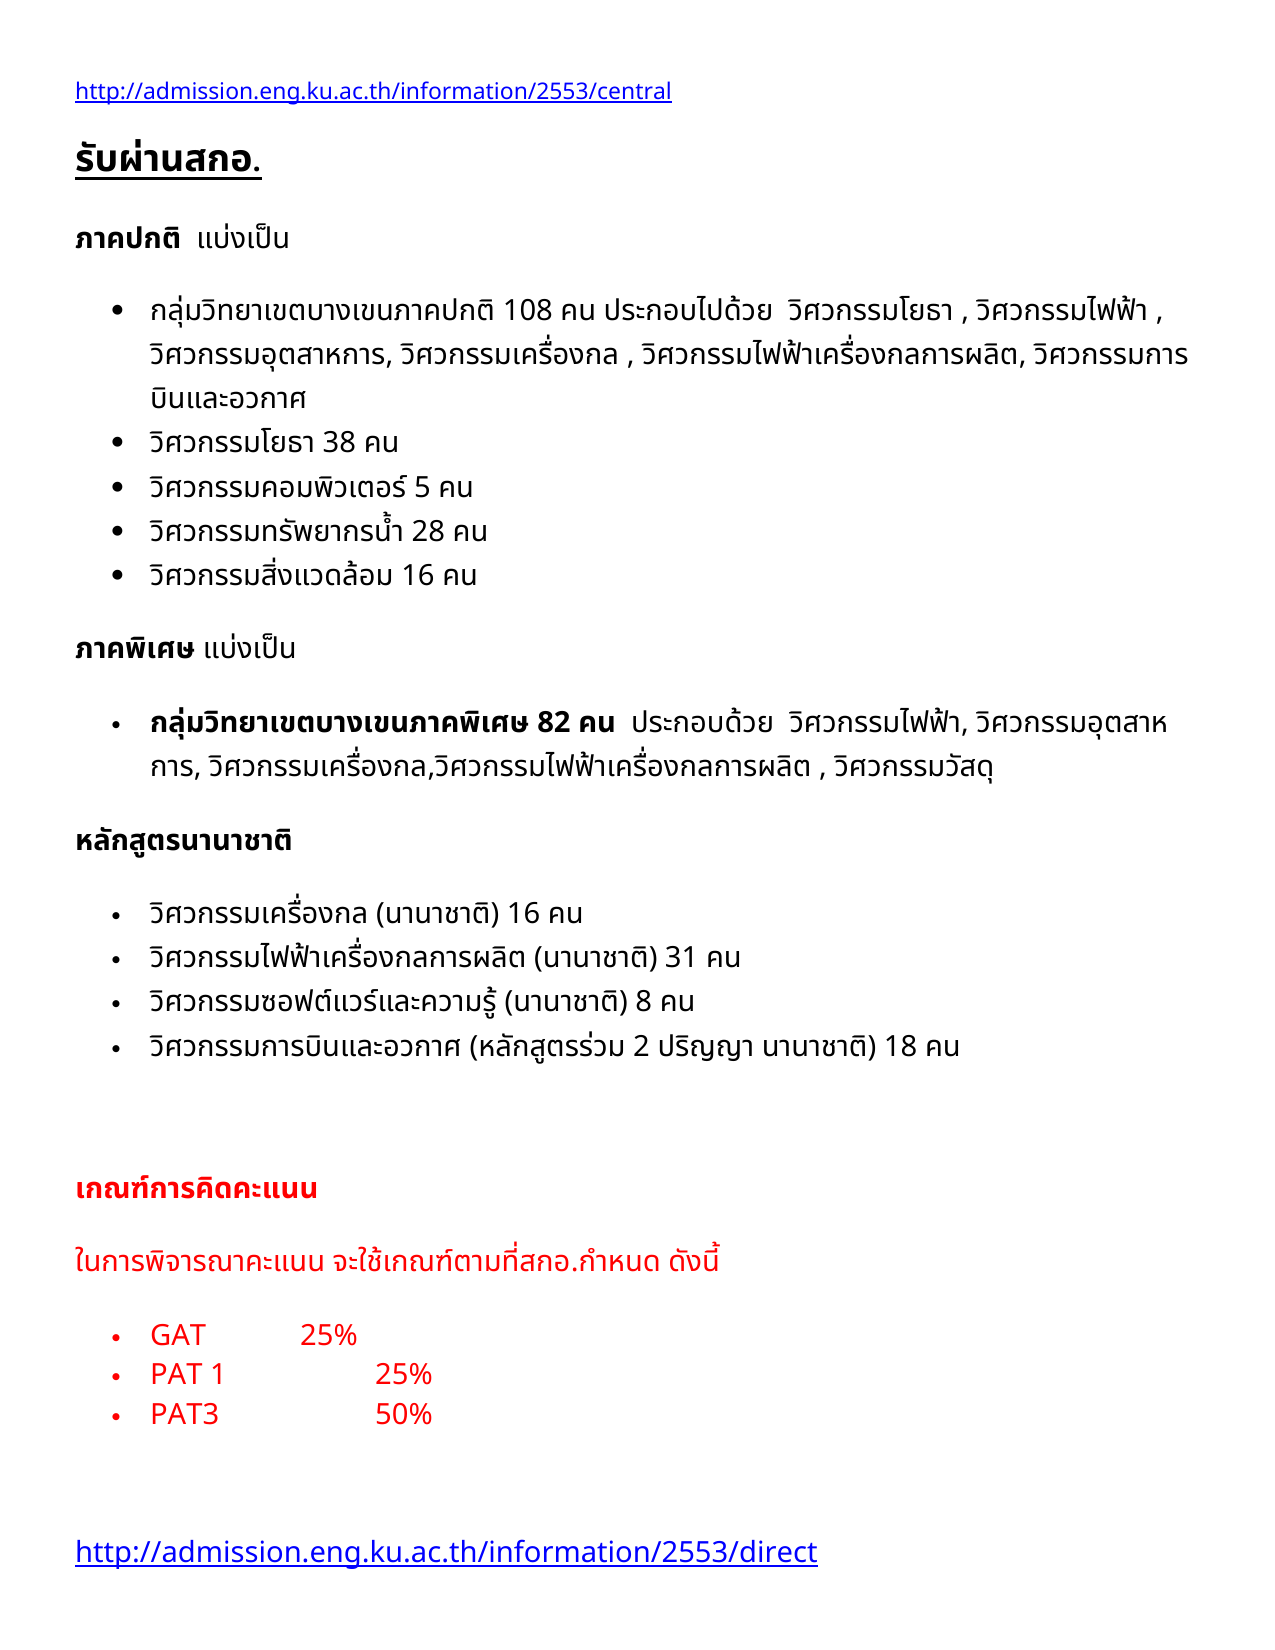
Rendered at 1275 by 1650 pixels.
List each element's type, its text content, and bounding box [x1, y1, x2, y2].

text เกณฑ์การคิดคะแนน [75, 1167, 1200, 1211]
list วิศวกรรมโยธา 38 คน [112, 422, 1200, 466]
list PAT 1 25% [112, 1354, 1200, 1393]
text รับผ่านสกอ. [75, 132, 1200, 188]
list วิศวกรรมซอฟต์แวร์และความรู้ (นานาชาติ) 8 คน [112, 981, 1200, 1025]
list วิศวกรรมคอมพิวเตอร์ 5 คน [112, 466, 1200, 510]
list วิศวกรรมทรัพยากรน้ำ 28 คน [112, 510, 1200, 554]
list วิศวกรรมการบินและอวกาศ (หลักสูตรร่วม 2 ปริญญา นานาชาติ) 18 คน [112, 1025, 1200, 1069]
text หลักสูตรนานาชาติ [75, 819, 1200, 863]
list กลุ่มวิทยาเขตบางเขนภาคพิเศษ 82 คน ประกอบด้วย วิศวกรรมไฟฟ้า, วิศวกรรมอุตสาหการ, วิศวกรรมเครื่องกล,วิศวกรรมไฟฟ้าเครื่องกลการผลิต , วิศวกรรมวัสดุ [112, 701, 1200, 790]
text ภาคปกติ แบ่งเป็น [75, 218, 1200, 262]
text ในการพิจารณาคะแนน จะใช้เกณฑ์ตามที่สกอ.กำหนด ดังนี้ [75, 1241, 1200, 1285]
text http://admission.eng.ku.ac.th/information/2553/central [75, 75, 1200, 106]
list วิศวกรรมเครื่องกล (นานาชาติ) 16 คน [112, 892, 1200, 936]
list วิศวกรรมสิ่งแวดล้อม 16 คน [112, 554, 1200, 599]
list วิศวกรรมไฟฟ้าเครื่องกลการผลิต (นานาชาติ) 31 คน [112, 936, 1200, 981]
list GAT 25% [112, 1314, 1200, 1354]
list กลุ่มวิทยาเขตบางเขนภาคปกติ 108 คน ประกอบไปด้วย วิศวกรรมโยธา , วิศวกรรมไฟฟ้า , วิศวกรรมอุตสาหการ, วิศวกรรมเครื่องกล , วิศวกรรมไฟฟ้าเครื่องกลการผลิต, วิศวกรรมการบินและอวกาศ [112, 289, 1200, 422]
text http://admission.eng.ku.ac.th/information/2553/direct [75, 1531, 1200, 1571]
text ภาคพิเศษ แบ่งเป็น [75, 628, 1200, 672]
list PAT3 50% [112, 1393, 1200, 1433]
